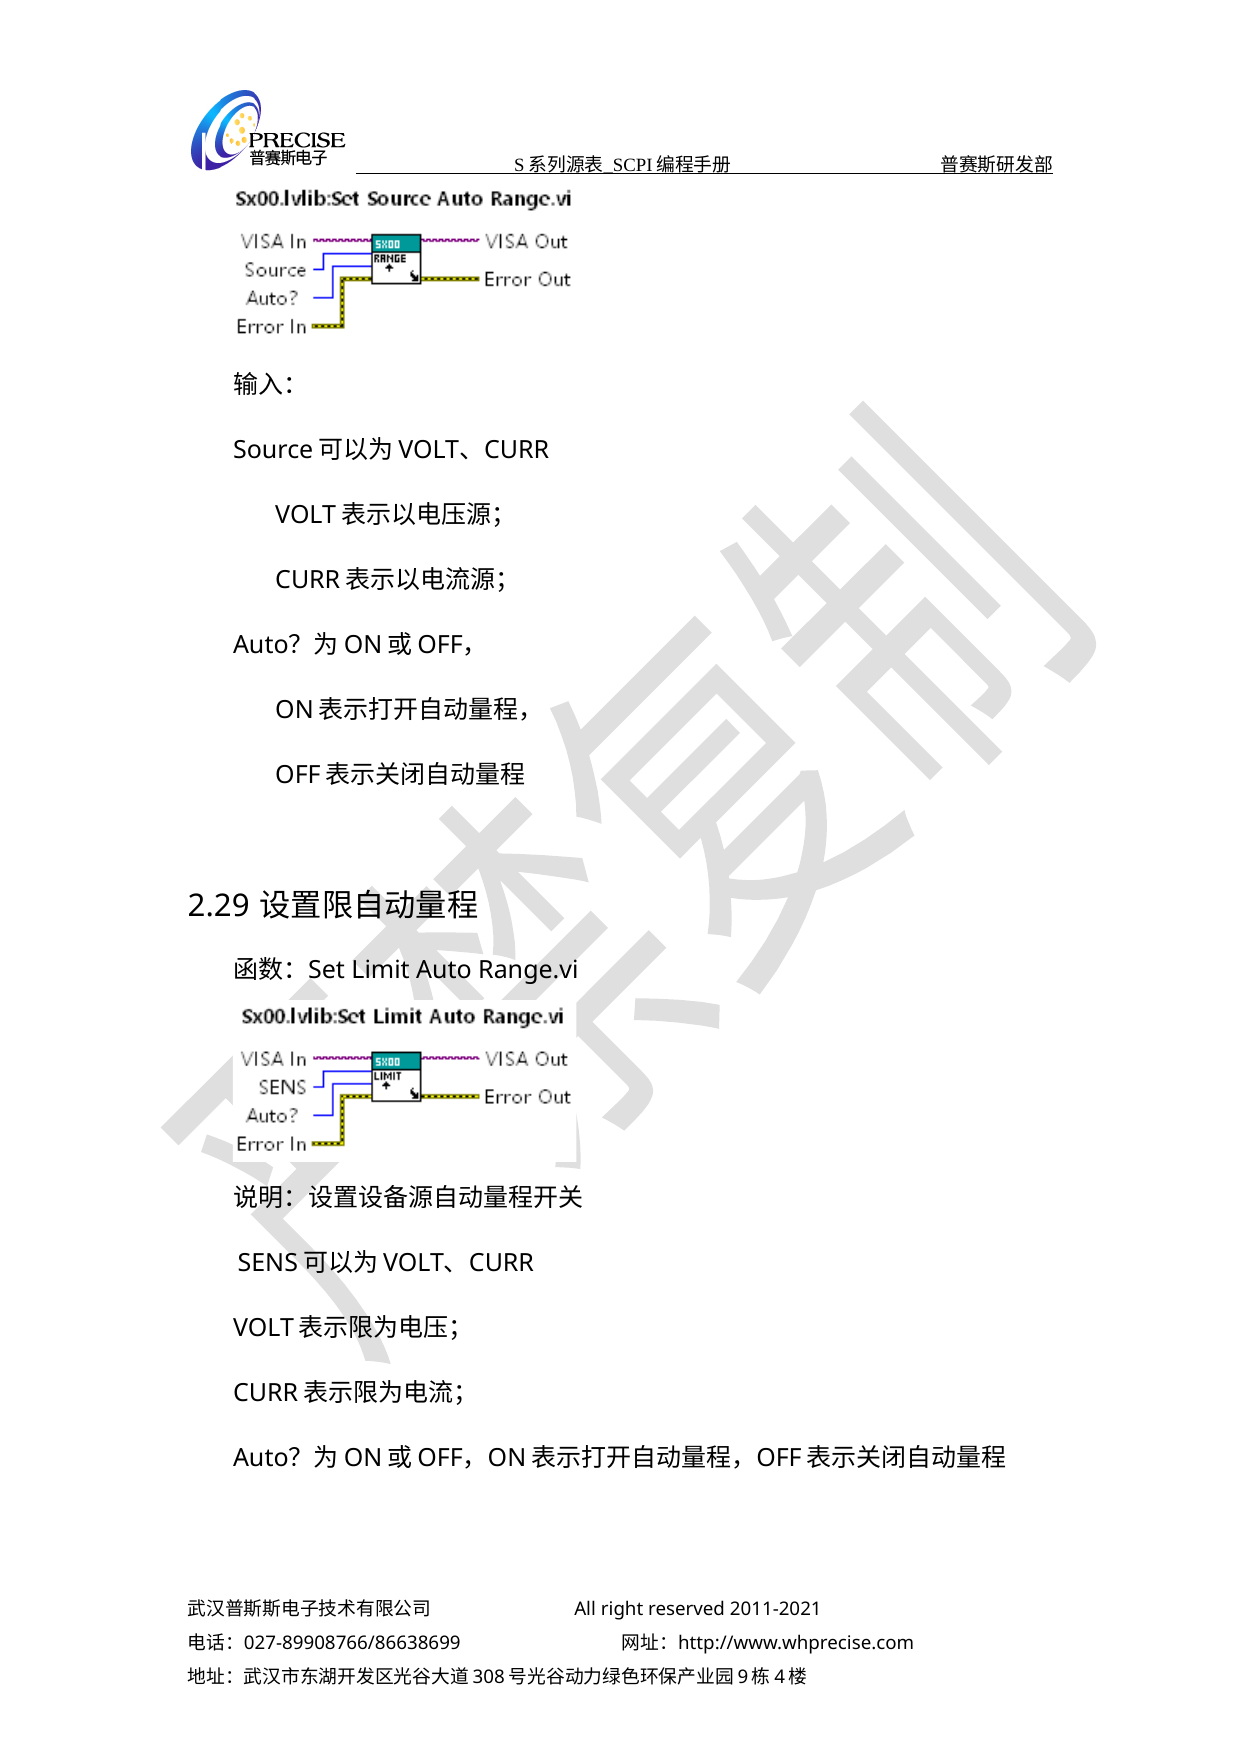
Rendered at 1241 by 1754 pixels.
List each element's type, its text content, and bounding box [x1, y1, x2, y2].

text 输入： [187, 350, 1053, 415]
text SENS可以为VOLT、CURR [187, 1228, 1053, 1293]
text OFF表示关闭自动量程 [230, 740, 1053, 805]
text 函数：Set Limit Auto Range.vi [187, 935, 1053, 1000]
picture [232, 187, 580, 343]
text VOLT表示限为电压； [187, 1293, 1053, 1358]
text Auto？为ON或OFF， [187, 610, 1053, 675]
list 设置限自动量程 [187, 870, 1053, 935]
picture [232, 1000, 577, 1162]
text Auto？为ON或OFF，ON表示打开自动量程，OFF表示关闭自动量程 [187, 1423, 1053, 1488]
text Source可以为VOLT、CURR [187, 415, 1053, 480]
picture [187, 88, 356, 172]
text 说明：设置设备源自动量程开关 [187, 1163, 1053, 1228]
text CURR表示限为电流； [187, 1358, 1053, 1423]
text CURR表示以电流源； [230, 545, 1053, 610]
text ON表示打开自动量程， [230, 675, 1053, 740]
text VOLT表示以电压源； [230, 480, 1053, 545]
